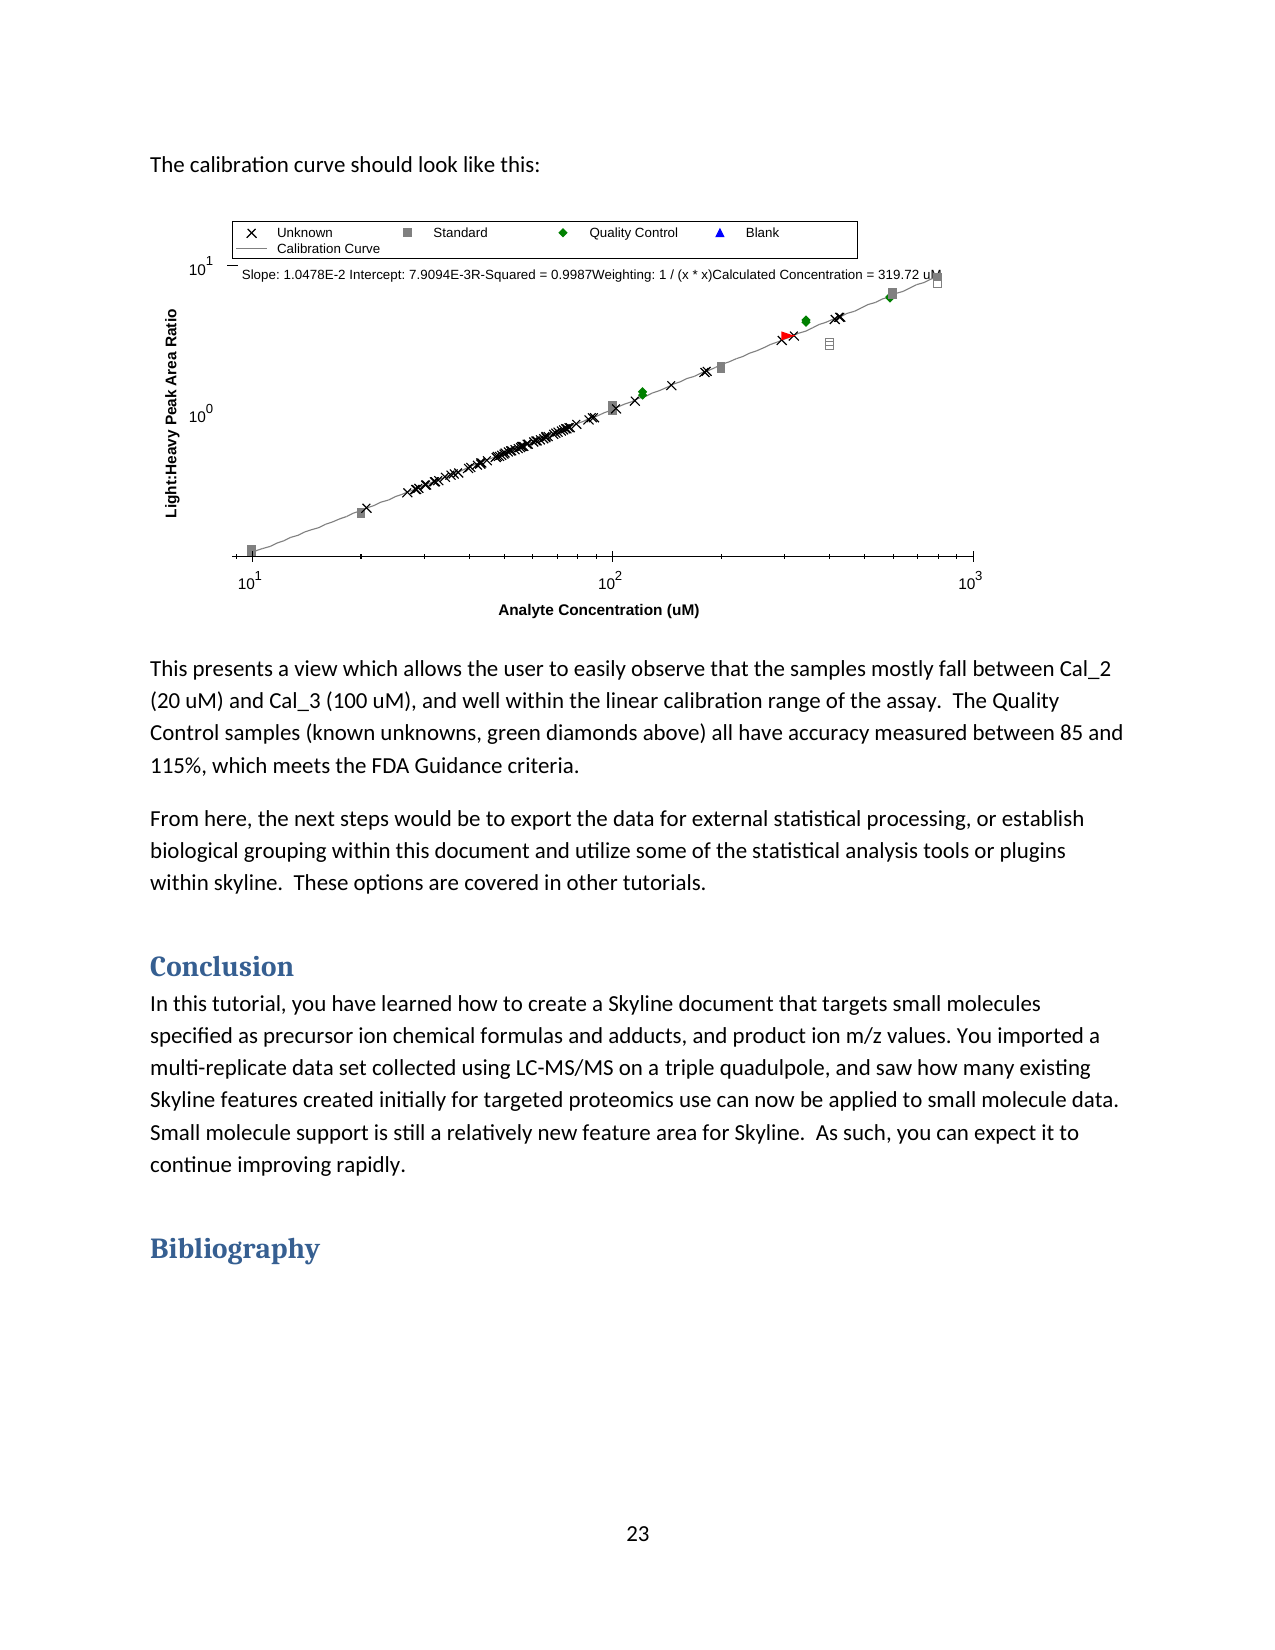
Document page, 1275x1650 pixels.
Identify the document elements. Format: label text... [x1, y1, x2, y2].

text In this tutorial, you have learned how to create a Skyline document that targets small molecules specified as precursor ion chemical formulas and adducts, and product ion m/z values. You imported a multi-replicate data set collected using LC-MS/MS on a triple quadulpole, and saw how many existing Skyline features created initially for targeted proteomics use can now be applied to small molecule data. Small molecule support is still a relatively new feature area for Skyline. As such, you can expect it to continue improving rapidly. [150, 989, 1125, 1178]
subtitle Conclusion [150, 950, 1125, 984]
text The calibration curve should look like this: [150, 150, 1125, 178]
text From here, the next steps would be to export the data for external statistical processing, or establish biological grouping within this document and utilize some of the statistical analysis tools or plugins within skyline. These options are covered in other tutorials. [150, 804, 1125, 896]
text This presents a view which allows the user to easily observe that the samples mostly fall between Cal_2 (20 uM) and Cal_3 (100 uM), and well within the linear calibration range of the assay. The Quality Control samples (known unknowns, green diamonds above) all have accuracy measured between 85 and 115%, which meets the FDA Guidance criteria. [150, 654, 1125, 779]
subtitle Bibliography [150, 1232, 1125, 1266]
